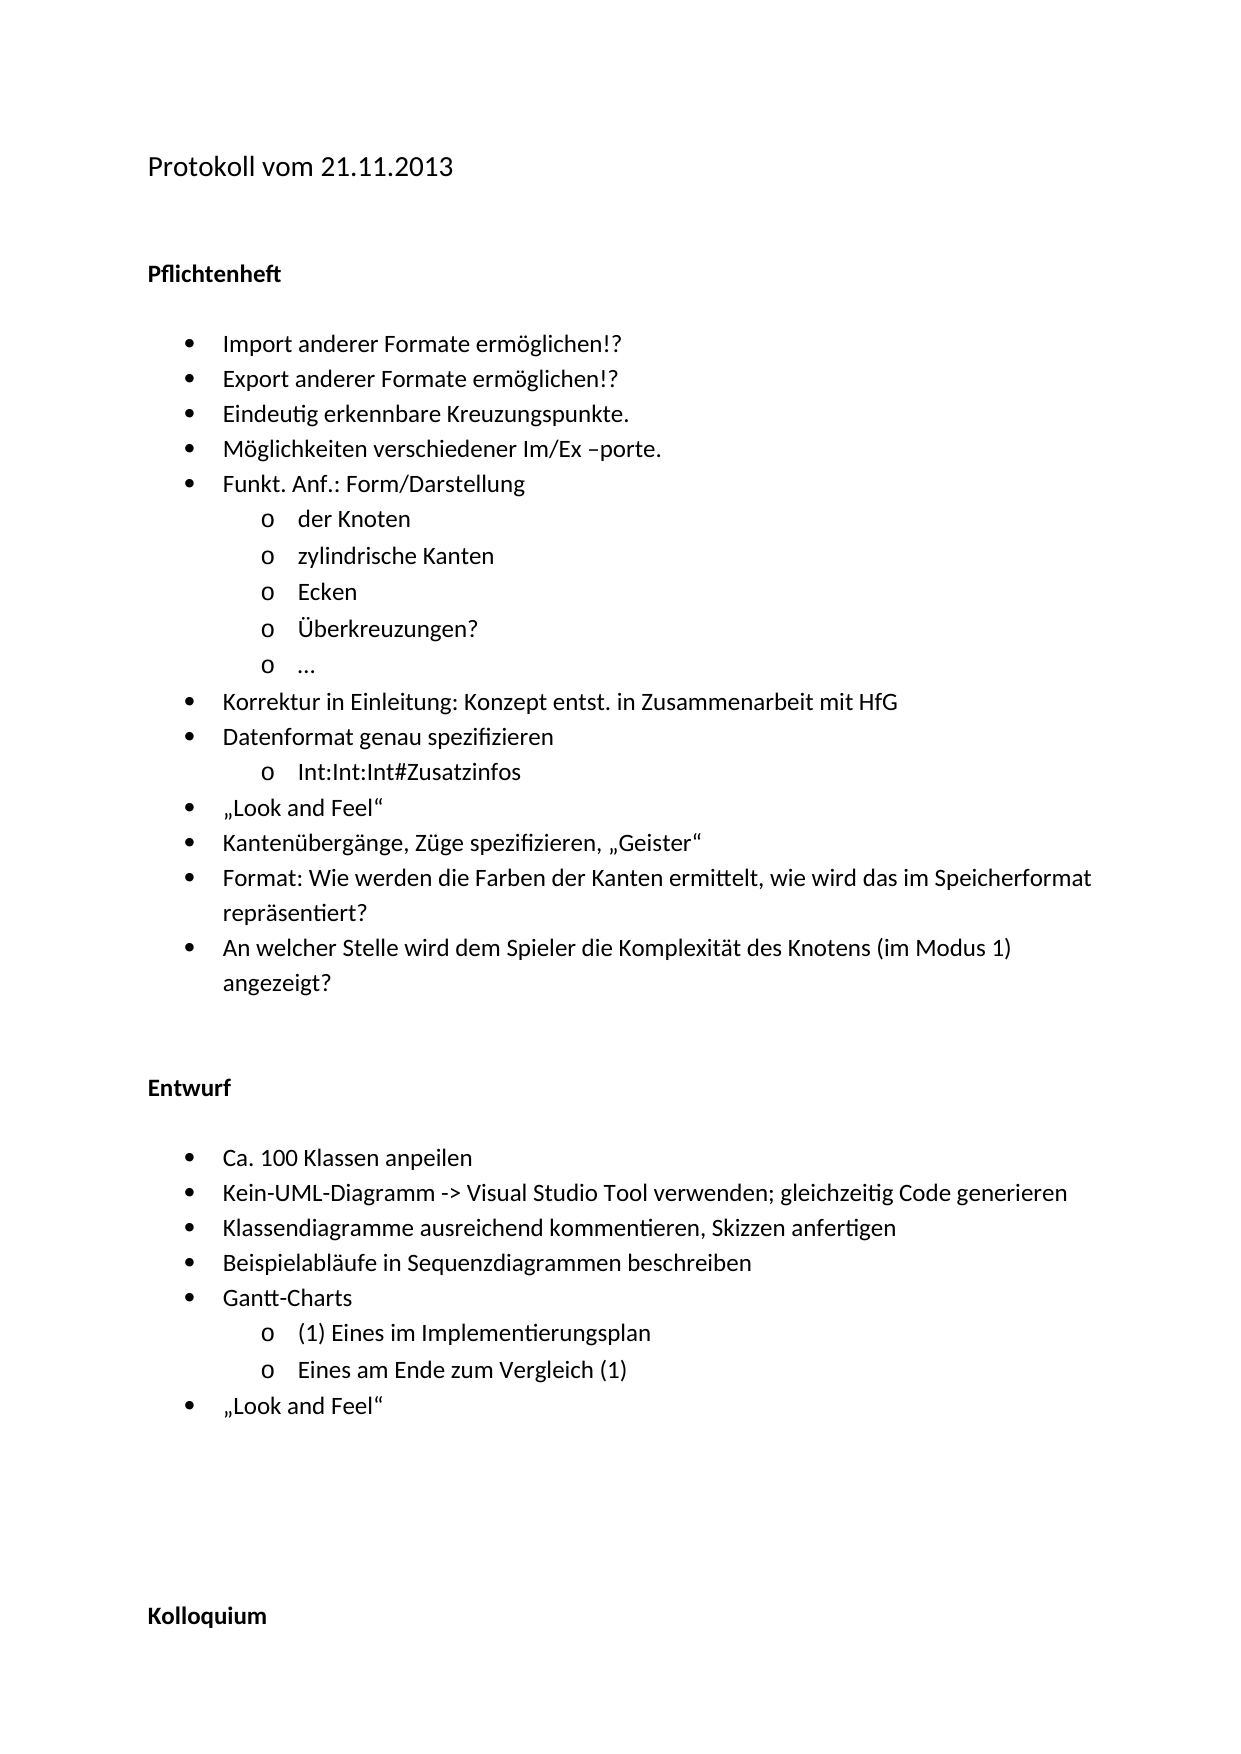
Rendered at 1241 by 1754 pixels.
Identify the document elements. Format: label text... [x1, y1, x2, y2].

list der Knoten [260, 503, 1093, 535]
list Kein-UML-Diagramm -> Visual Studio Tool verwenden; gleichzeitig Code generieren [185, 1177, 1093, 1208]
text Protokoll vom 21.11.2013 [148, 148, 1093, 183]
list Funkt. Anf.: Form/Darstellung [185, 468, 1093, 499]
list Export anderer Formate ermöglichen!? [185, 363, 1093, 394]
text Kolloquium [148, 1600, 1093, 1631]
list „Look and Feel“ [185, 1390, 1093, 1421]
list An welcher Stelle wird dem Spieler die Komplexität des Knotens (im Modus 1) angezeigt? [185, 932, 1093, 998]
list Int:Int:Int#Zusatzinfos [260, 756, 1093, 788]
list Möglichkeiten verschiedener Im/Ex –porte. [185, 433, 1093, 464]
list … [260, 649, 1093, 681]
list „Look and Feel“ [185, 792, 1093, 823]
list Import anderer Formate ermöglichen!? [185, 328, 1093, 359]
list Beispielabläufe in Sequenzdiagrammen beschreiben [185, 1247, 1093, 1278]
list zylindrische Kanten [260, 540, 1093, 572]
list Klassendiagramme ausreichend kommentieren, Skizzen anfertigen [185, 1212, 1093, 1243]
list (1) Eines im Implementierungsplan [260, 1317, 1093, 1349]
list Gantt-Charts [185, 1282, 1093, 1313]
text Entwurf [148, 1072, 1093, 1103]
list Ca. 100 Klassen anpeilen [185, 1142, 1093, 1173]
list Eindeutig erkennbare Kreuzungspunkte. [185, 398, 1093, 429]
list Ecken [260, 576, 1093, 608]
list Korrektur in Einleitung: Konzept entst. in Zusammenarbeit mit HfG [185, 686, 1093, 716]
list Format: Wie werden die Farben der Kanten ermittelt, wie wird das im Speicherformat repräsentiert? [185, 862, 1093, 928]
list Überkreuzungen? [260, 613, 1093, 645]
text Pflichtenheft [148, 258, 1093, 289]
list Eines am Ende zum Vergleich (1) [260, 1354, 1093, 1386]
list Kantenübergänge, Züge spezifizieren, „Geister“ [185, 827, 1093, 858]
list Datenformat genau spezifizieren [185, 721, 1093, 751]
